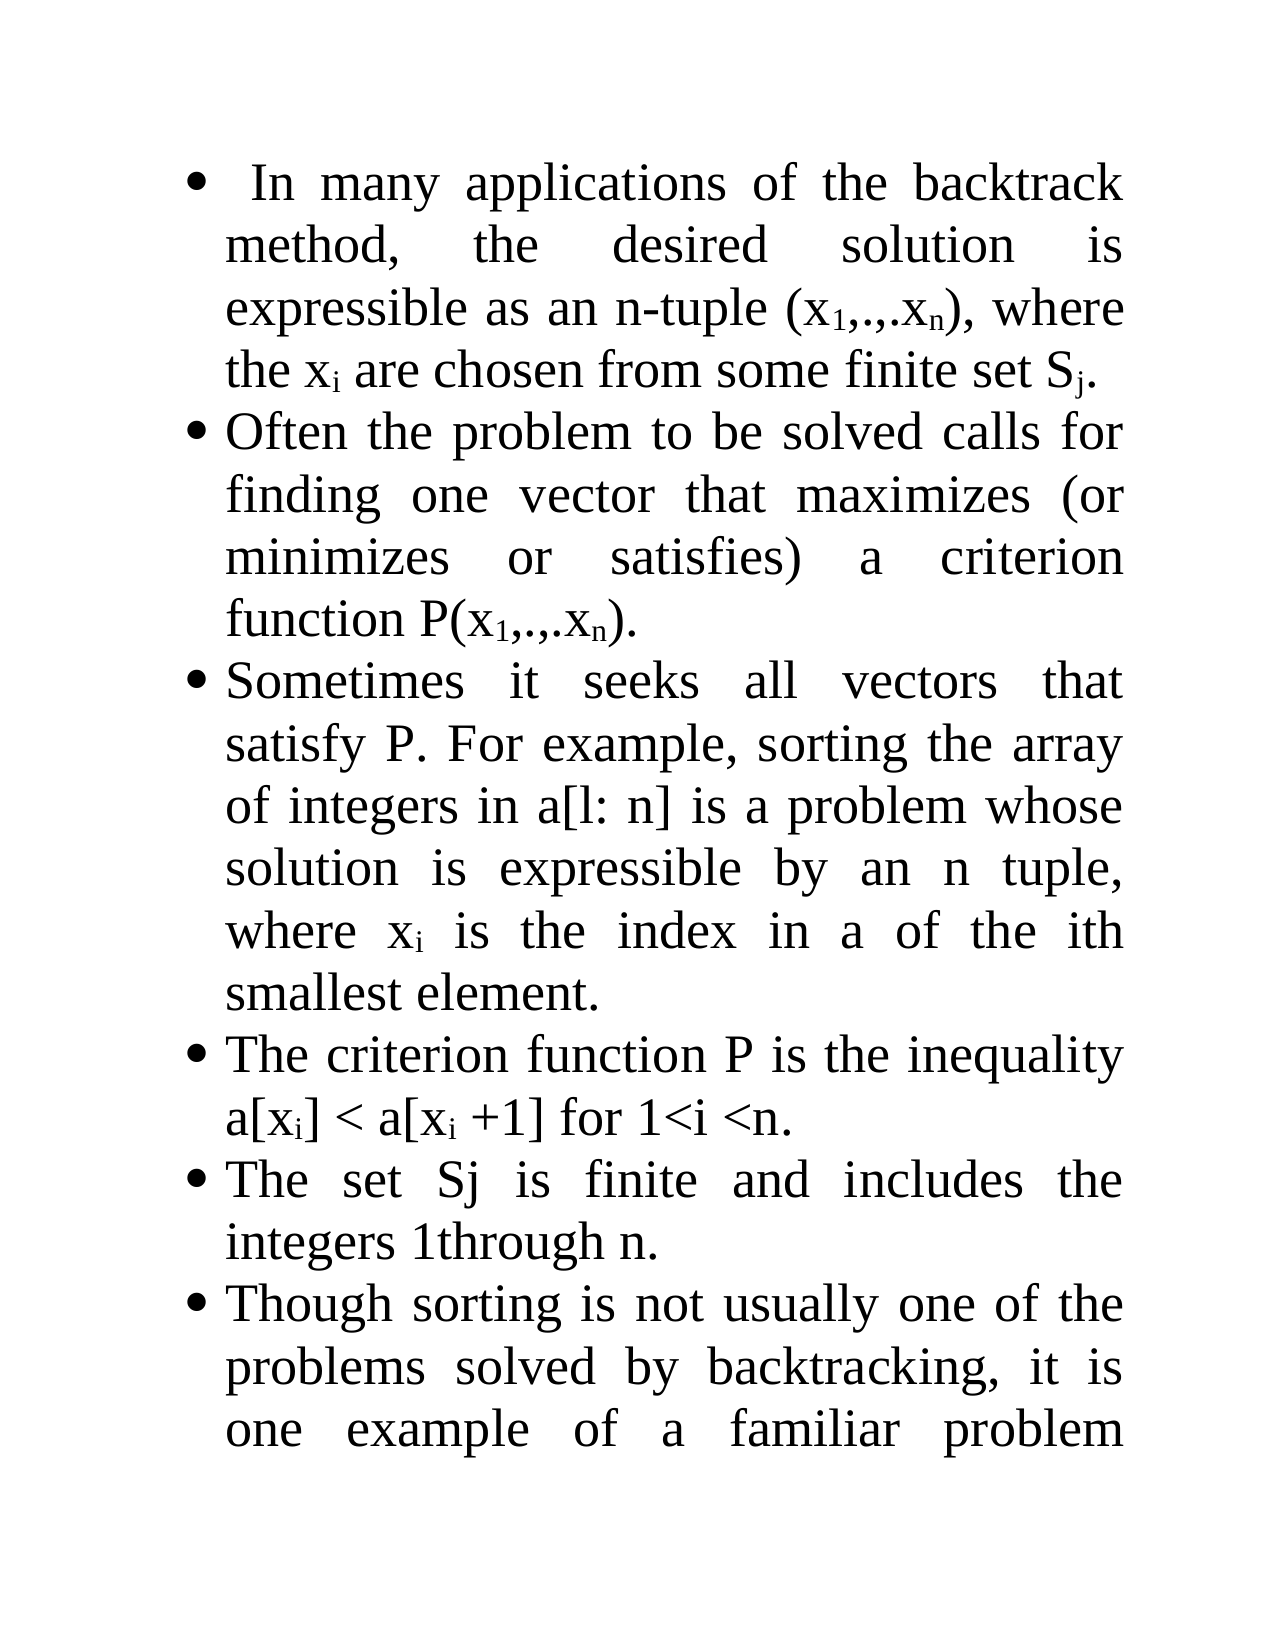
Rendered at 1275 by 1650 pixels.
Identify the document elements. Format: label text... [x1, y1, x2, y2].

list The set Sj is finite and includes the integers 1through n. [187, 1147, 1125, 1271]
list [187, 1271, 1125, 1458]
list Often the problem to be solved calls for finding one vector that maximizes (or minimizes or satisfies) a criterion function P(x1,.,.xn). [187, 399, 1125, 648]
list The criterion function P is the inequality a[xi] < a[xi +1] for 1<i <n. [187, 1022, 1125, 1147]
list In many applications of the backtrack method, the desired solution is expressible as an n-tuple (x1,.,.xn), where the xi are chosen from some finite set Sj. [187, 150, 1125, 399]
list Sometimes it seeks all vectors that satisfy P. For example, sorting the array of integers in a[l: n] is a problem whose solution is expressible by an n tuple, where xi is the index in a of the ith smallest element. [187, 648, 1125, 1022]
